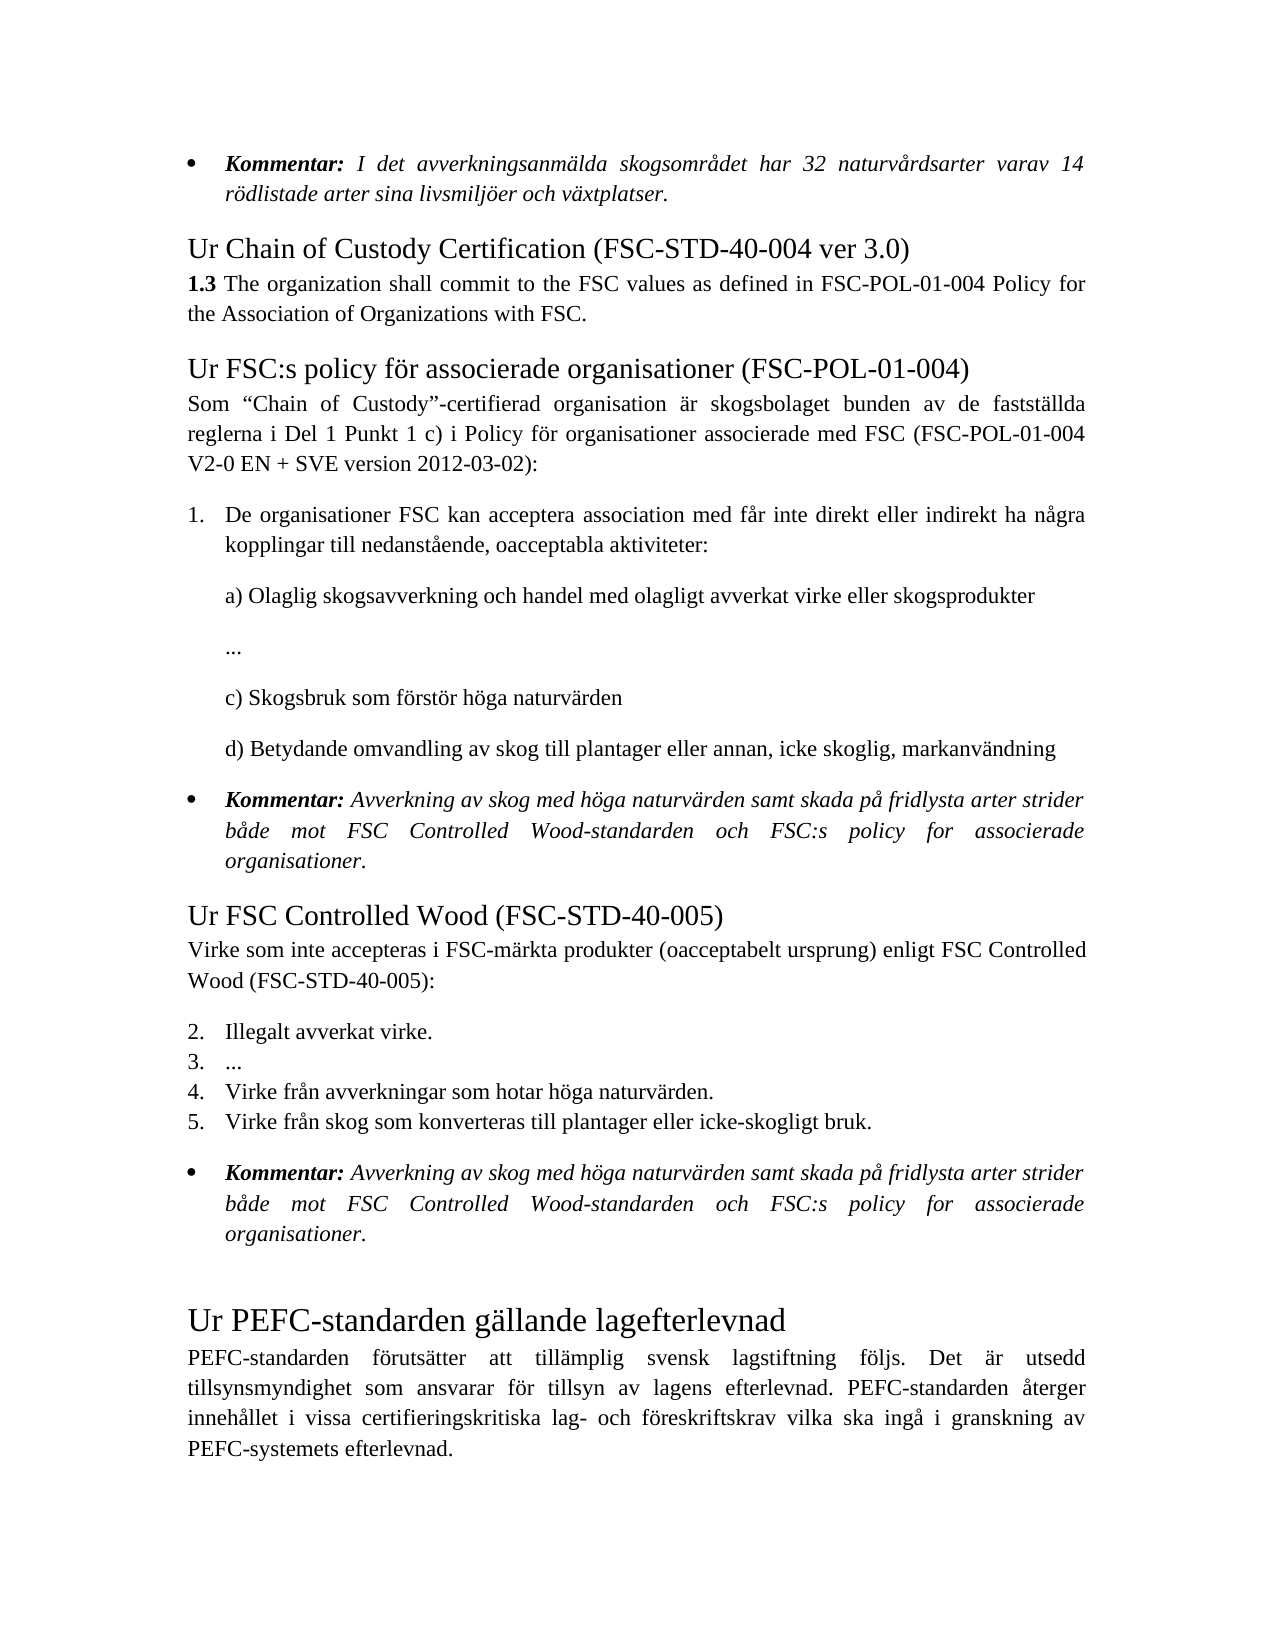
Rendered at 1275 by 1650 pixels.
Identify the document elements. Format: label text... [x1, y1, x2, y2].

text ... [225, 633, 1087, 660]
text c) Skogsbruk som förstör höga naturvärden [225, 684, 1087, 711]
text d) Betydande omvandling av skog till plantager eller annan, icke skoglig, markanvändning [225, 735, 1087, 762]
list Kommentar: I det avverkningsanmälda skogsområdet har 32 naturvårdsarter varav 14 rödlistade arter sina livsmiljöer och växtplatser. [187, 150, 1087, 207]
list Kommentar: Avverkning av skog med höga naturvärden samt skada på fridlysta arter strider både mot FSC Controlled Wood-standarden och FSC:s policy for associerade organisationer. [187, 786, 1087, 873]
text a) Olaglig skogsavverkning och handel med olagligt avverkat virke eller skogsprodukter [225, 582, 1087, 609]
text Virke som inte accepteras i FSC-märkta produkter (oacceptabelt ursprung) enligt FSC Controlled Wood (FSC-STD-40-005): [187, 936, 1087, 993]
list Kommentar: Avverkning av skog med höga naturvärden samt skada på fridlysta arter strider både mot FSC Controlled Wood-standarden och FSC:s policy for associerade organisationer. [187, 1159, 1087, 1246]
text 1.3 The organization shall commit to the FSC values as defined in FSC-POL-01-004 Policy for the Association of Organizations with FSC. [187, 270, 1087, 326]
list Virke från skog som konverteras till plantager eller icke-skogligt bruk. [187, 1108, 1087, 1135]
list Virke från avverkningar som hotar höga naturvärden. [187, 1078, 1087, 1104]
subtitle Ur FSC:s policy för associerade organisationer (FSC-POL-01-004) [187, 351, 1087, 384]
subtitle Ur FSC Controlled Wood (FSC-STD-40-005) [187, 898, 1087, 931]
list De organisationer FSC kan acceptera association med får inte direkt eller indirekt ha några kopplingar till nedanstående, oacceptabla aktiviteter: [187, 501, 1087, 558]
text Som “Chain of Custody”-certifierad organisation är skogsbolaget bunden av de fastställda reglerna i Del 1 Punkt 1 c) i Policy för organisationer associerade med FSC (FSC-POL-01-004 V2-0 EN + SVE version 2012-03-02): [187, 389, 1087, 476]
subtitle Ur PEFC-standarden gällande lagefterlevnad [187, 1300, 1087, 1338]
text PEFC-standarden förutsätter att tillämplig svensk lagstiftning följs. Det är utsedd tillsynsmyndighet som ansvarar för tillsyn av lagens efterlevnad. PEFC-standarden återger innehållet i vissa certifieringskritiska lag- och föreskriftskrav vilka ska ingå i granskning av PEFC-systemets efterlevnad. [187, 1344, 1087, 1461]
subtitle Ur Chain of Custody Certification (FSC-STD-40-004 ver 3.0) [187, 231, 1087, 265]
list Illegalt avverkat virke. [187, 1018, 1087, 1044]
list ... [187, 1048, 1087, 1074]
